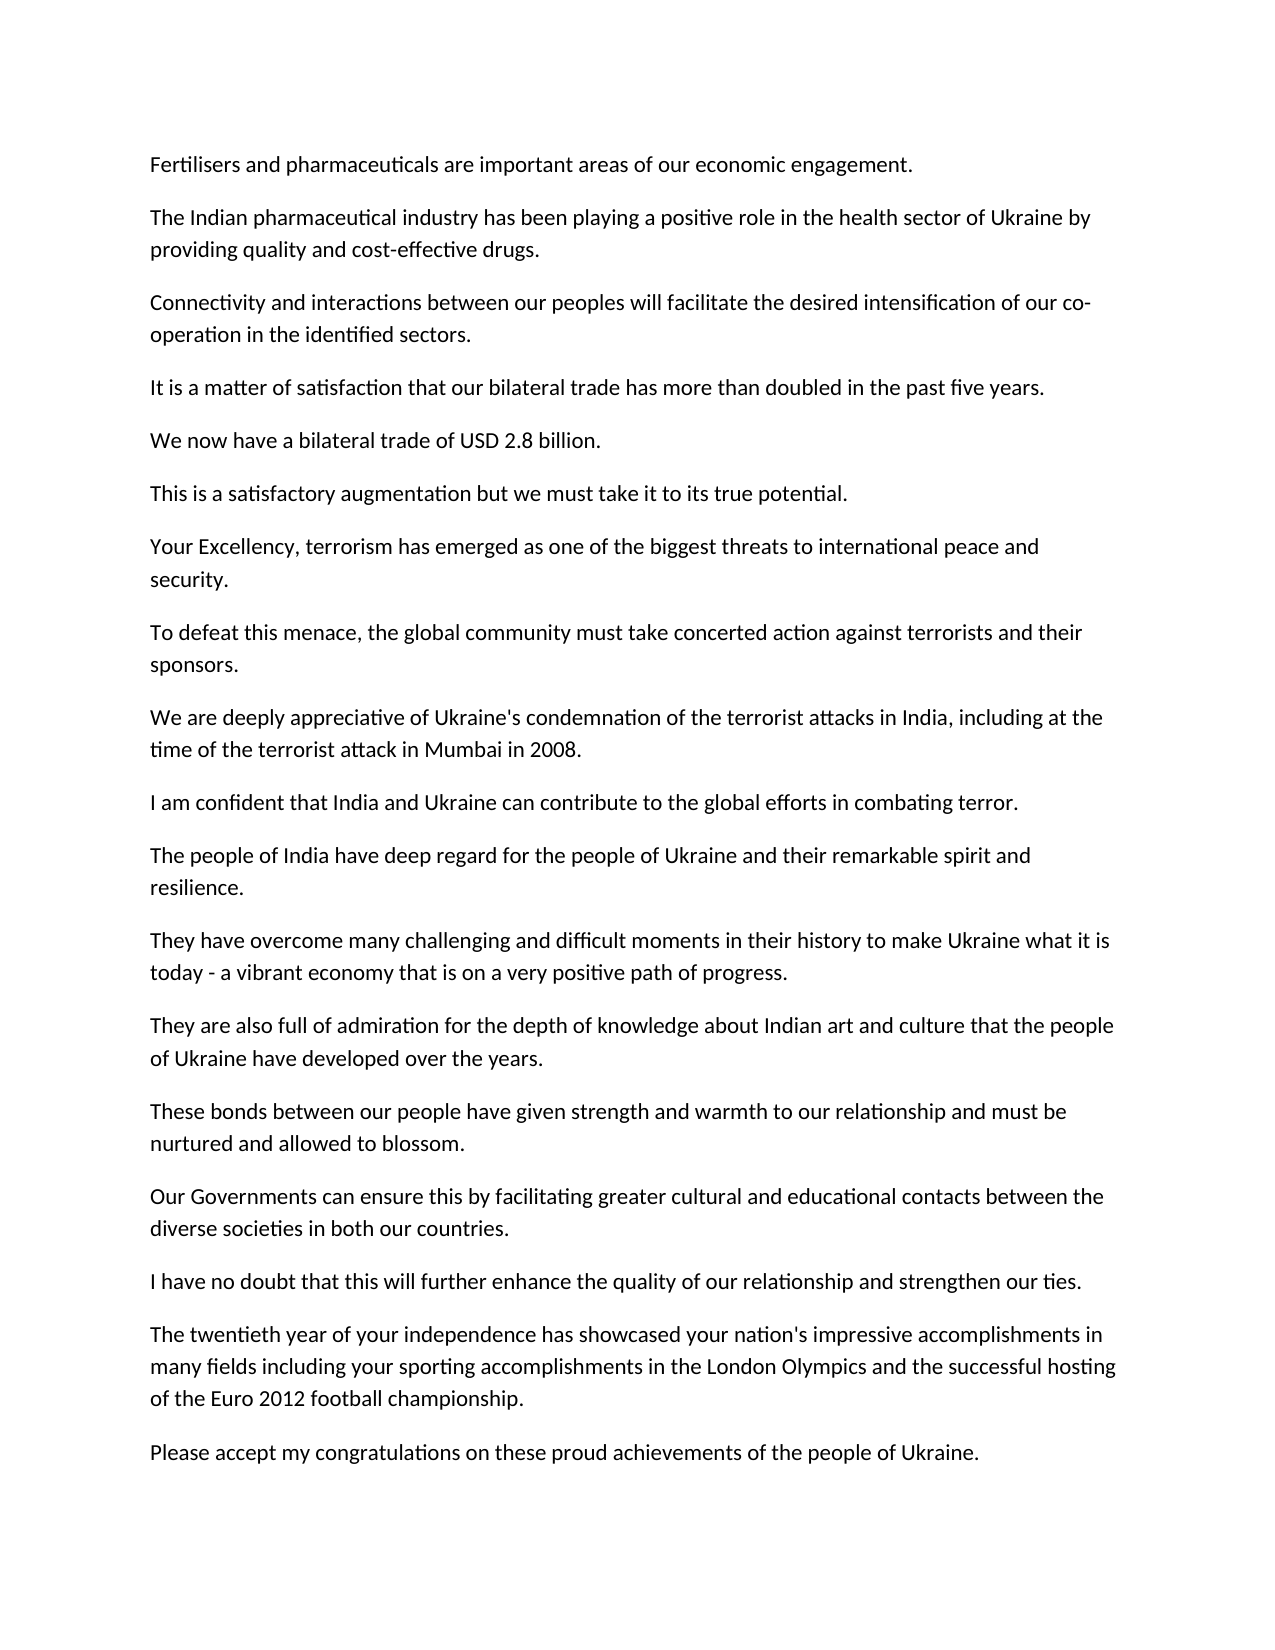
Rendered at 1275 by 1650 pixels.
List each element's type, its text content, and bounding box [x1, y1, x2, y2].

text The Indian pharmaceutical industry has been playing a positive role in the health sector of Ukraine by providing quality and cost-effective drugs. [150, 203, 1125, 263]
text To defeat this menace, the global community must take concerted action against terrorists and their sponsors. [150, 618, 1125, 678]
text This is a satisfactory augmentation but we must take it to its true potential. [150, 479, 1125, 507]
text They have overcome many challenging and difficult moments in their history to make Ukraine what it is today - a vibrant economy that is on a very positive path of progress. [150, 926, 1125, 987]
text The twentieth year of your independence has showcased your nation's impressive accomplishments in many fields including your sporting accomplishments in the London Olympics and the successful hosting of the Euro 2012 football championship. [150, 1320, 1125, 1413]
text The people of India have deep regard for the people of Ukraine and their remarkable spirit and resilience. [150, 841, 1125, 901]
text I am confident that India and Ukraine can contribute to the global efforts in combating terror. [150, 788, 1125, 816]
text Our Governments can ensure this by facilitating greater cultural and educational contacts between the diverse societies in both our countries. [150, 1182, 1125, 1242]
text It is a matter of satisfaction that our bilateral trade has more than doubled in the past five years. [150, 373, 1125, 401]
text We are deeply appreciative of Ukraine's condemnation of the terrorist attacks in India, including at the time of the terrorist attack in Mumbai in 2008. [150, 703, 1125, 763]
text Fertilisers and pharmaceuticals are important areas of our economic engagement. [150, 150, 1125, 178]
text They are also full of admiration for the depth of knowledge about Indian art and culture that the people of Ukraine have developed over the years. [150, 1012, 1125, 1072]
text I have no doubt that this will further enhance the quality of our relationship and strengthen our ties. [150, 1267, 1125, 1295]
text These bonds between our people have given strength and warmth to our relationship and must be nurtured and allowed to blossom. [150, 1097, 1125, 1157]
text Your Excellency, terrorism has emerged as one of the biggest threats to international peace and security. [150, 532, 1125, 593]
text We now have a bilateral trade of USD 2.8 billion. [150, 426, 1125, 454]
text Please accept my congratulations on these proud achievements of the people of Ukraine. [150, 1438, 1125, 1466]
text Connectivity and interactions between our peoples will facilitate the desired intensification of our co-operation in the identified sectors. [150, 288, 1125, 348]
